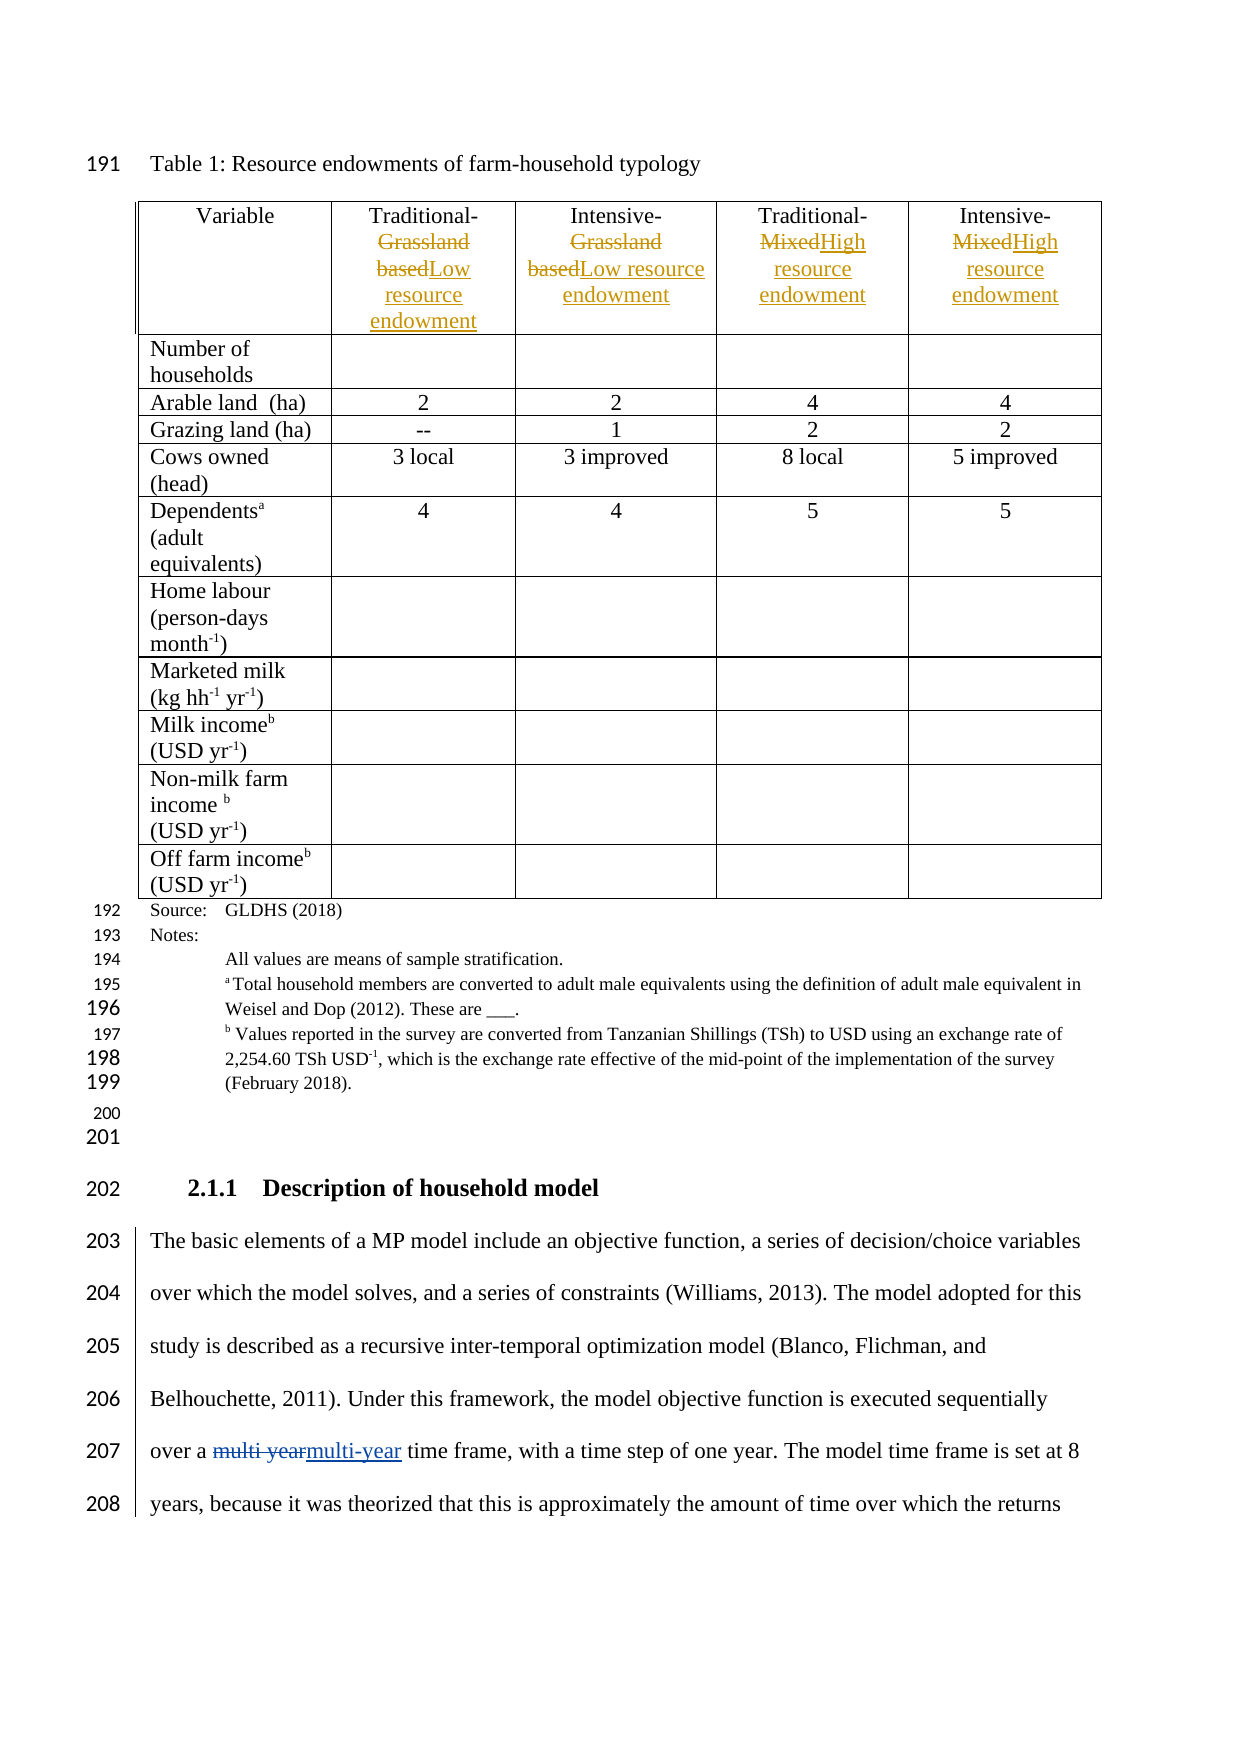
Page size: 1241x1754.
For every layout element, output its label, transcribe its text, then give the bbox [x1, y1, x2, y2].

text Notes: [150, 923, 1090, 945]
text a Total household members are converted to adult male equivalents using the definition of adult male equivalent in Weisel and Dop (2012). These are ___. [225, 973, 1090, 1019]
table_cell [909, 765, 1101, 844]
table_cell 2 [516, 389, 716, 415]
text Table 1: Resource endowments of farm-household typology [150, 150, 1090, 176]
table_cell [516, 765, 716, 844]
table_header Variable [139, 202, 331, 334]
table_cell Grazing land (ha) [139, 416, 331, 442]
table_cell [332, 711, 515, 764]
table_cell Cows owned (head) [139, 444, 331, 496]
table_cell 4 [909, 389, 1101, 415]
table_header Traditional- [332, 202, 515, 334]
table_cell 1 [516, 416, 716, 442]
table_cell 4 [516, 497, 716, 576]
table_header Intensive- [909, 202, 1101, 334]
table_cell Off farm incomeb (USD yr-1) [139, 845, 331, 898]
table_header Traditional- [717, 202, 908, 334]
table_cell [332, 845, 515, 898]
table_cell 2 [909, 416, 1101, 442]
table_cell [717, 577, 908, 656]
table_cell [717, 711, 908, 764]
list Description of household model [187, 1173, 1090, 1202]
table_cell 2 [332, 389, 515, 415]
table_cell Marketed milk (kg hh-1 yr-1) [139, 658, 331, 710]
table_cell [909, 845, 1101, 898]
table_cell [516, 711, 716, 764]
table_cell 2 [717, 416, 908, 442]
table_cell [909, 711, 1101, 764]
table_cell [516, 658, 716, 710]
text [150, 1227, 1090, 1517]
table_cell [332, 335, 515, 388]
table_cell Milk incomeb (USD yr-1) [139, 711, 331, 764]
table_cell 8 local [717, 444, 908, 496]
table_cell [516, 577, 716, 656]
table_cell [717, 658, 908, 710]
table_cell 4 [332, 497, 515, 576]
table_cell Arable land (ha) [139, 389, 331, 415]
table_cell 5 improved [909, 444, 1101, 496]
table_cell 5 [717, 497, 908, 576]
table_cell [332, 658, 515, 710]
table_cell [516, 335, 716, 388]
table_cell [909, 577, 1101, 656]
table_cell Home labour (person-days month-1) [139, 577, 331, 656]
table_cell [332, 577, 515, 656]
table_cell -- [332, 416, 515, 442]
table_cell 3 local [332, 444, 515, 496]
table_cell [909, 335, 1101, 388]
text b Values reported in the survey are converted from Tanzanian Shillings (TSh) to USD using an exchange rate of 2,254.60 TSh USD-1, which is the exchange rate effective of the mid-point of the implementation of the survey (February 2018). [225, 1023, 1090, 1094]
table_cell 4 [717, 389, 908, 415]
table_cell [717, 845, 908, 898]
table_cell 3 improved [516, 444, 716, 496]
table_cell 5 [909, 497, 1101, 576]
table_cell [516, 845, 716, 898]
table_cell [909, 658, 1101, 710]
text All values are means of sample stratification. [150, 948, 1090, 970]
table_header Intensive- [516, 202, 716, 334]
table_cell Dependentsa (adult equivalents) [139, 497, 331, 576]
table_cell [717, 765, 908, 844]
text Source: GLDHS (2018) [150, 899, 1090, 920]
table_cell [717, 335, 908, 388]
table_cell Non-milk farm income b (USD yr-1) [139, 765, 331, 844]
table_cell Number of households [139, 335, 331, 388]
table_cell [332, 765, 515, 844]
